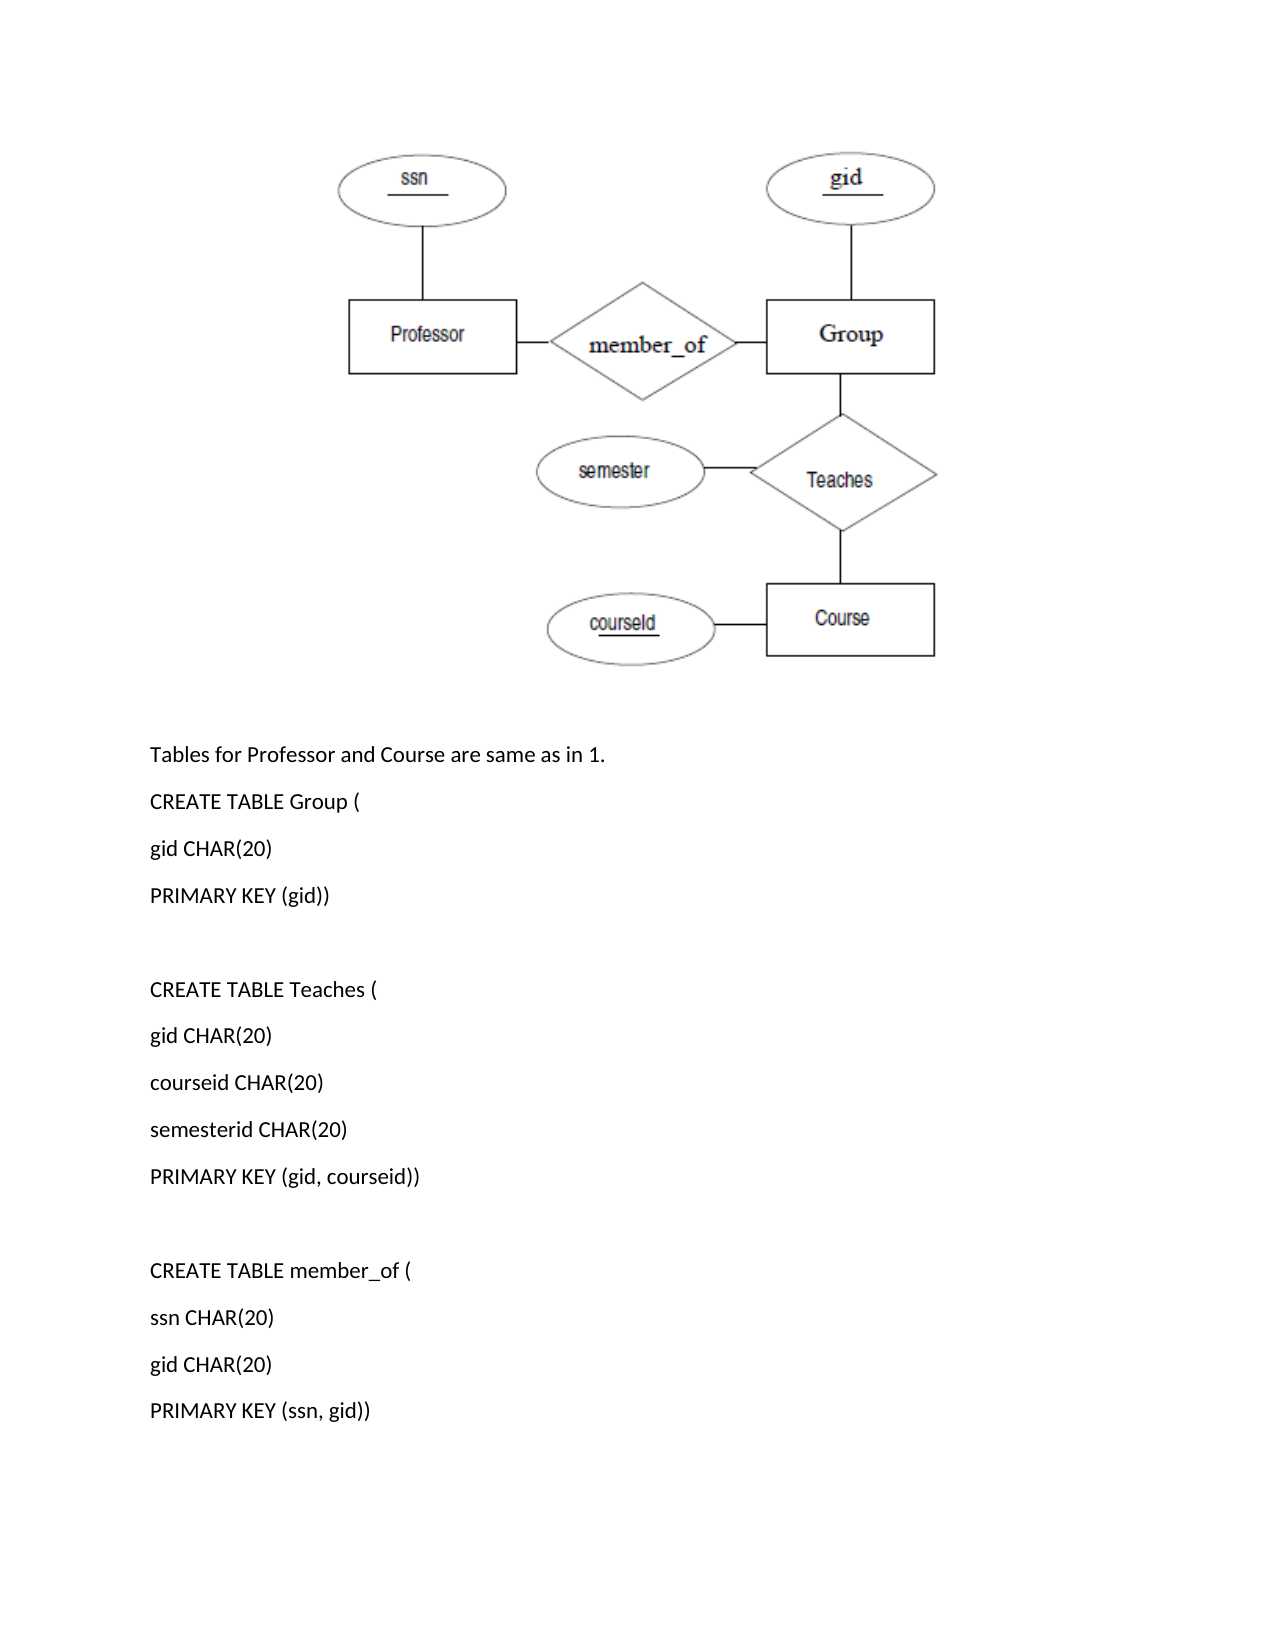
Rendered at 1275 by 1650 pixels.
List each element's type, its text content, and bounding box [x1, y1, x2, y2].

text Tables for Professor and Course are same as in 1. [150, 710, 1125, 768]
text CREATE TABLE Teaches ( [150, 975, 1125, 1003]
text ssn CHAR(20) [150, 1303, 1125, 1331]
text courseid CHAR(20) [150, 1068, 1125, 1097]
text CREATE TABLE member_of ( [150, 1256, 1125, 1284]
text gid CHAR(20) [150, 1022, 1125, 1050]
text PRIMARY KEY (ssn, gid)) [150, 1397, 1125, 1425]
text gid CHAR(20) [150, 1350, 1125, 1378]
text gid CHAR(20) [150, 834, 1125, 862]
text PRIMARY KEY (gid, courseid)) [150, 1162, 1125, 1190]
text CREATE TABLE Group ( [150, 787, 1125, 815]
text semesterid CHAR(20) [150, 1115, 1125, 1143]
text PRIMARY KEY (gid)) [150, 881, 1125, 909]
